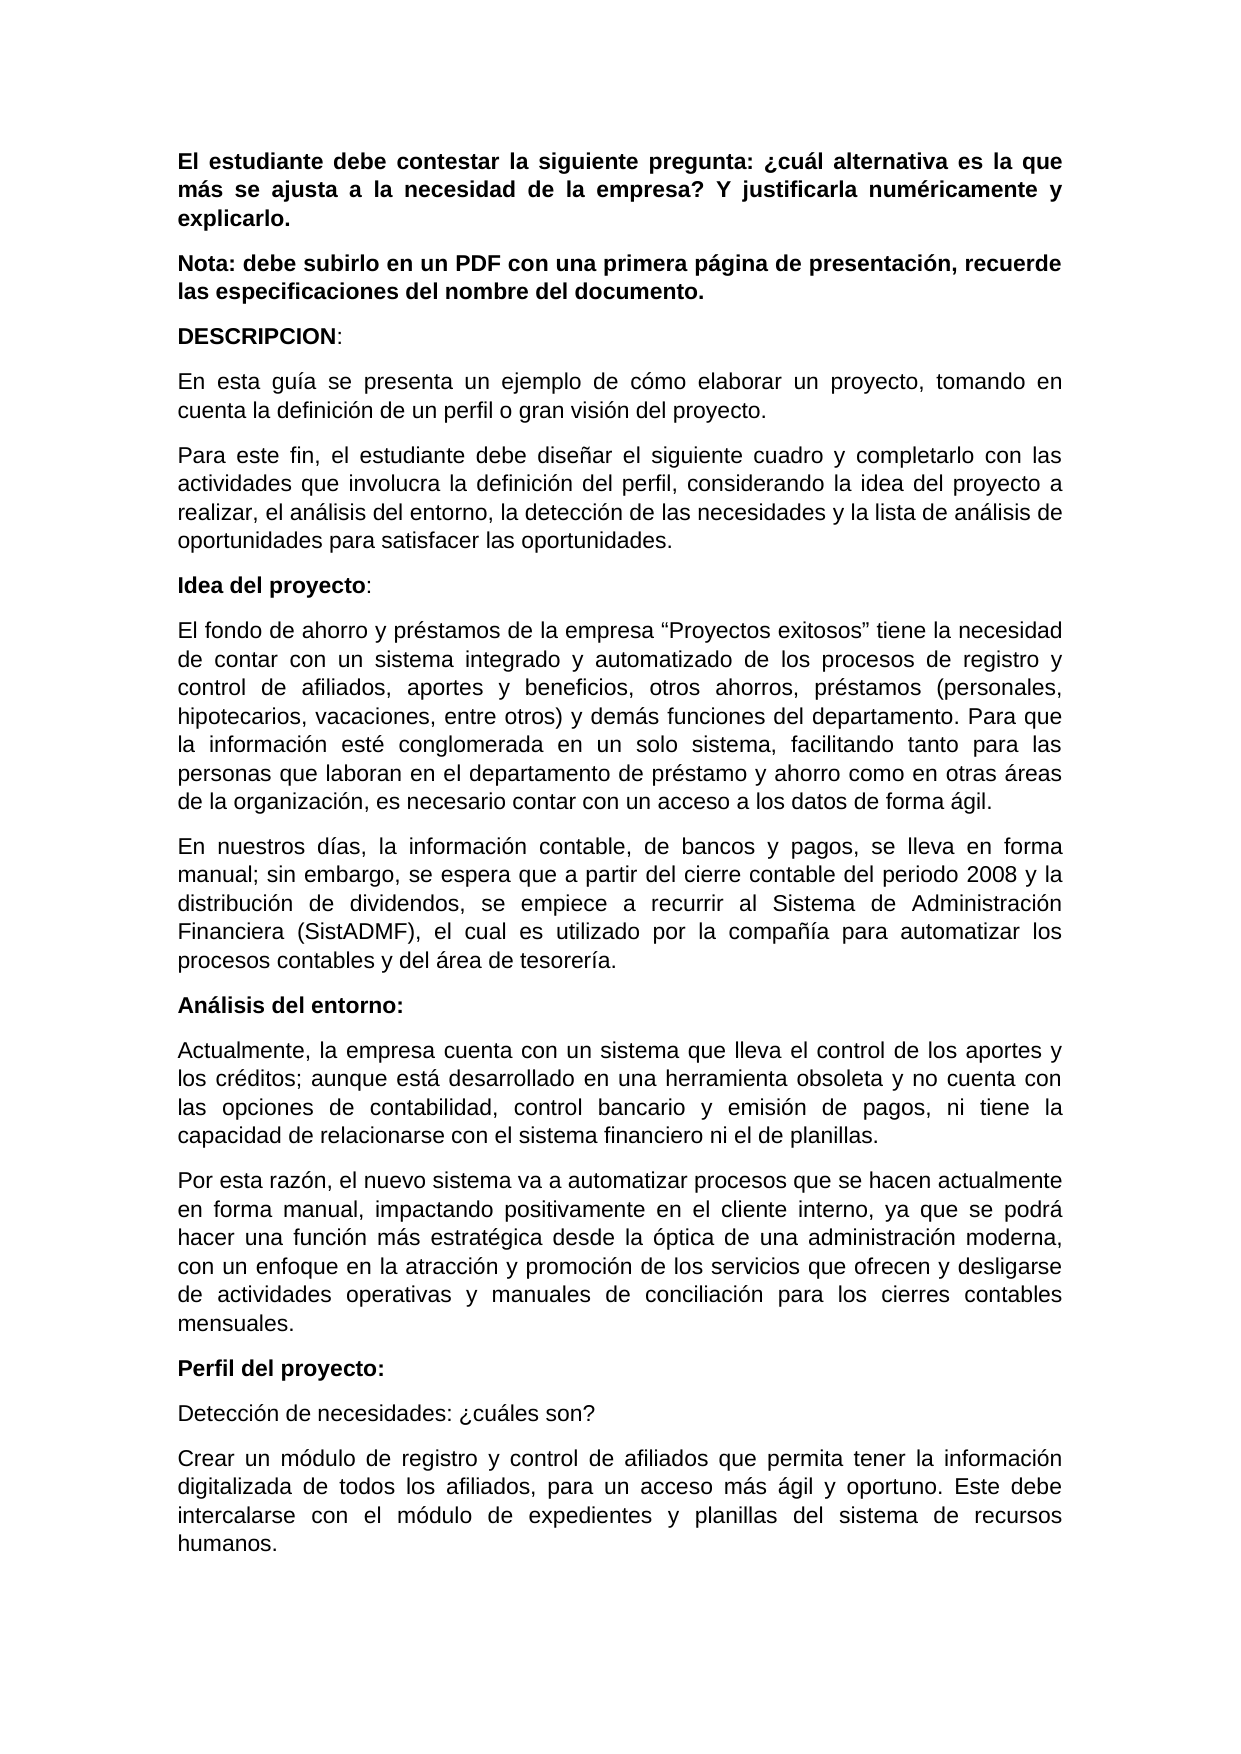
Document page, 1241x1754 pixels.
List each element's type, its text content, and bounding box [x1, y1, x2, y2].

text En esta guía se presenta un ejemplo de cómo elaborar un proyecto, tomando en cuenta la definición de un perfil o gran visión del proyecto. [177, 368, 1063, 423]
text Por esta razón, el nuevo sistema va a automatizar procesos que se hacen actualmente en forma manual, impactando positivamente en el cliente interno, ya que se podrá hacer una función más estratégica desde la óptica de una administración moderna, con un enfoque en la atracción y promoción de los servicios que ofrecen y desligarse de actividades operativas y manuales de conciliación para los cierres contables mensuales. [177, 1167, 1063, 1336]
text El fondo de ahorro y préstamos de la empresa “Proyectos exitosos” tiene la necesidad de contar con un sistema integrado y automatizado de los procesos de registro y control de afiliados, aportes y beneficios, otros ahorros, préstamos (personales, hipotecarios, vacaciones, entre otros) y demás funciones del departamento. Para que la información esté conglomerada en un solo sistema, facilitando tanto para las personas que laboran en el departamento de préstamo y ahorro como en otras áreas de la organización, es necesario contar con un acceso a los datos de forma ágil. [177, 617, 1063, 814]
text Detección de necesidades: ¿cuáles son? [177, 1400, 1063, 1426]
text Actualmente, la empresa cuenta con un sistema que lleva el control de los aportes y los créditos; aunque está desarrollado en una herramienta obsoleta y no cuenta con las opciones de contabilidad, control bancario y emisión de pagos, ni tiene la capacidad de relacionarse con el sistema financiero ni el de planillas. [177, 1037, 1063, 1149]
text El estudiante debe contestar la siguiente pregunta: ¿cuál alternativa es la que más se ajusta a la necesidad de la empresa? Y justificarla numéricamente y explicarlo. [177, 148, 1063, 231]
text En nuestros días, la información contable, de bancos y pagos, se lleva en forma manual; sin embargo, se espera que a partir del cierre contable del periodo 2008 y la distribución de dividendos, se empiece a recurrir al Sistema de Administración Financiera (SistADMF), el cual es utilizado por la compañía para automatizar los procesos contables y del área de tesorería. [177, 833, 1063, 973]
text Análisis del entorno: [177, 992, 1063, 1018]
text Idea del proyecto: [177, 572, 1063, 598]
text Crear un módulo de registro y control de afiliados que permita tener la información digitalizada de todos los afiliados, para un acceso más ágil y oportuno. Este debe intercalarse con el módulo de expedientes y planillas del sistema de recursos humanos. [177, 1445, 1063, 1557]
text Para este fin, el estudiante debe diseñar el siguiente cuadro y completarlo con las actividades que involucra la definición del perfil, considerando la idea del proyecto a realizar, el análisis del entorno, la detección de las necesidades y la lista de análisis de oportunidades para satisfacer las oportunidades. [177, 442, 1063, 553]
text Nota: debe subirlo en un PDF con una primera página de presentación, recuerde las especificaciones del nombre del documento. [177, 249, 1063, 304]
text DESCRIPCION: [177, 323, 1063, 349]
text Perfil del proyecto: [177, 1355, 1063, 1381]
